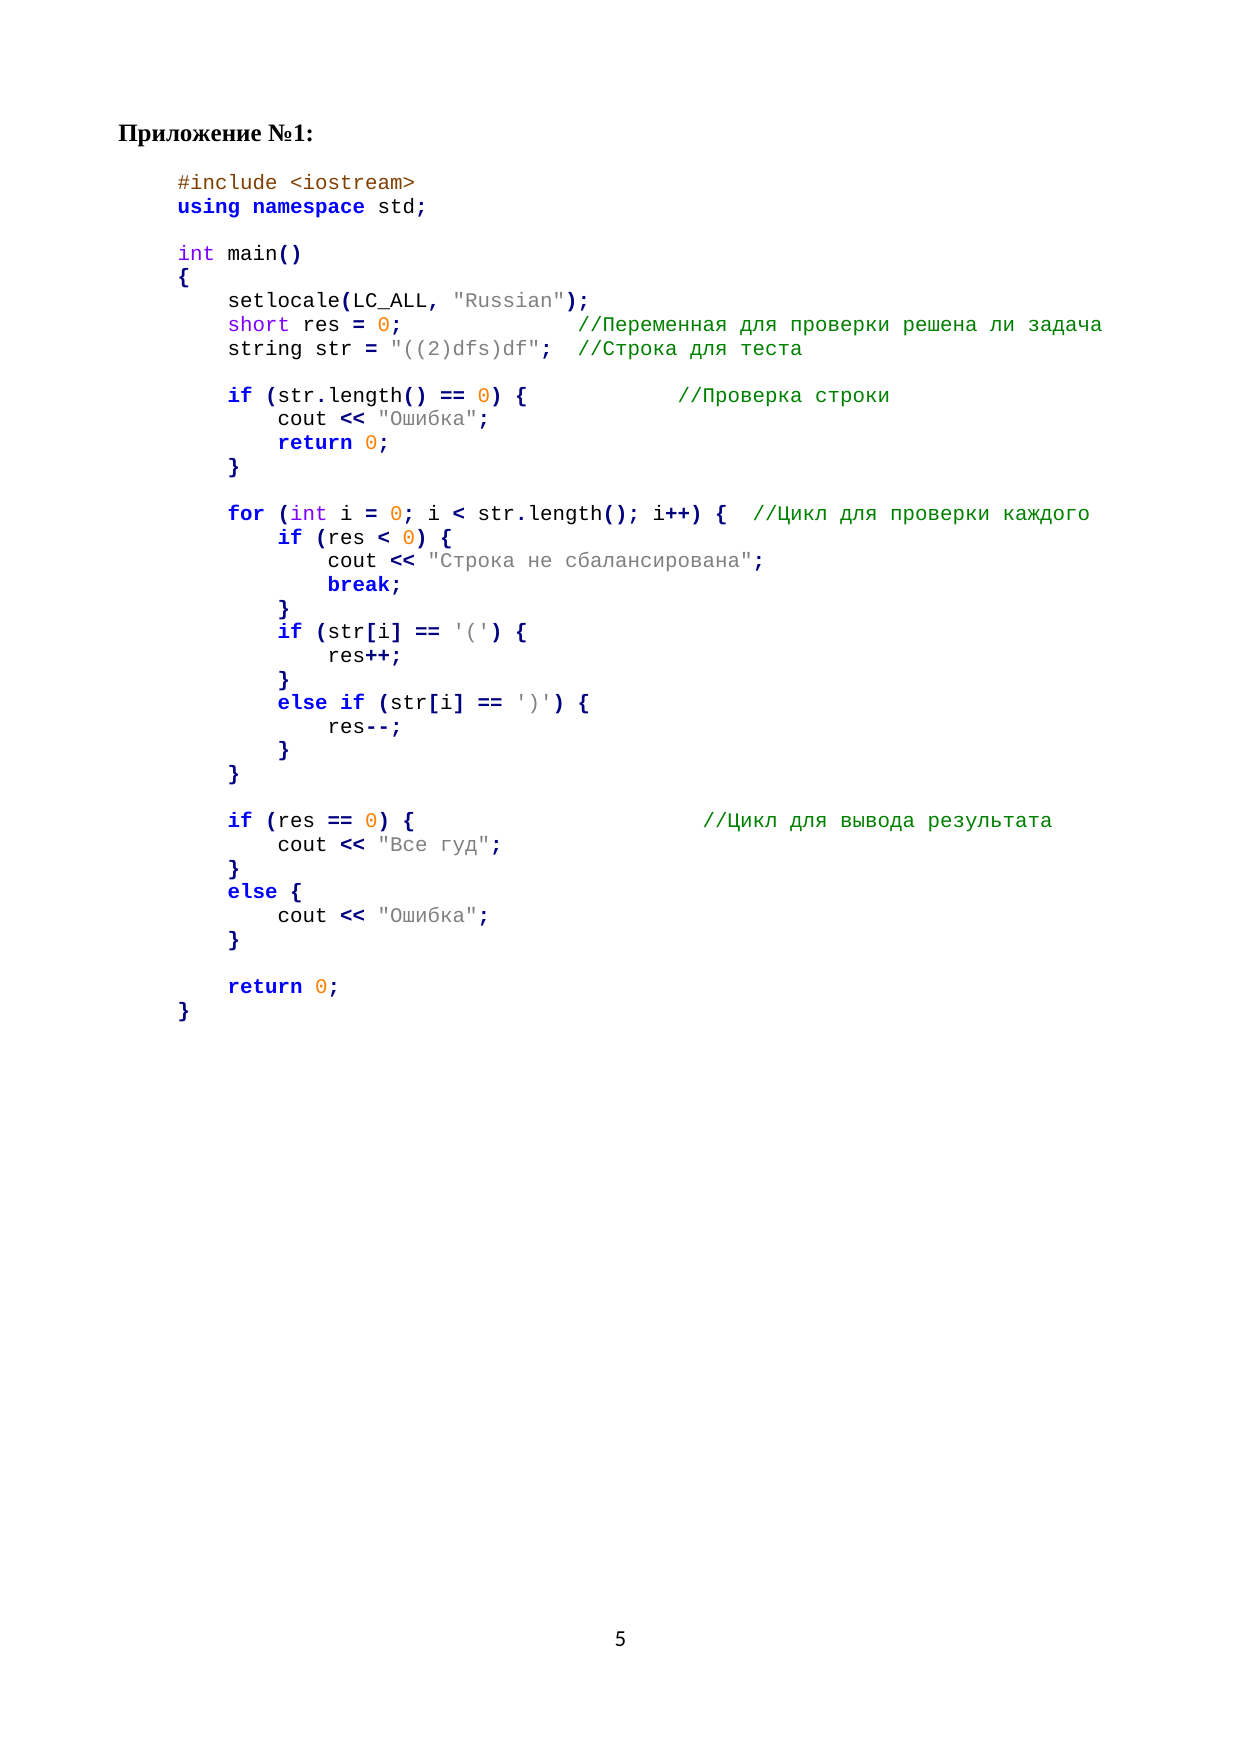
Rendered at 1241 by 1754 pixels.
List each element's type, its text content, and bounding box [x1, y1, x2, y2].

text else { [177, 881, 1152, 905]
text } [177, 929, 1152, 952]
text } [177, 668, 1152, 692]
text return 0; [177, 976, 1152, 999]
text res++; [177, 645, 1152, 668]
text break; [177, 574, 1152, 598]
text if (res == 0) { //Цикл для вывода результата [177, 810, 1152, 834]
text cout << "Ошибка"; [177, 905, 1152, 929]
text Приложение №1: [118, 118, 1152, 147]
text for (int i = 0; i < str.length(); i++) { //Цикл для проверки каждого [177, 503, 1152, 527]
text } [177, 858, 1152, 881]
text cout << "Все гуд"; [177, 834, 1152, 858]
text setlocale(LC_ALL, "Russian"); [177, 290, 1152, 314]
text #include <iostream> [177, 172, 1152, 196]
text } [177, 739, 1152, 763]
text else if (str[i] == ')') { [177, 692, 1152, 716]
text { [177, 267, 1152, 290]
text short res = 0; //Переменная для проверки решена ли задача [177, 314, 1152, 337]
text } [177, 999, 1152, 1023]
text res--; [177, 716, 1152, 739]
text cout << "Ошибка"; [177, 408, 1152, 432]
text if (str[i] == '(') { [177, 621, 1152, 645]
text } [177, 763, 1152, 787]
text int main() [177, 243, 1152, 267]
text cout << "Строка не сбалансирована"; [177, 550, 1152, 574]
text if (res < 0) { [177, 527, 1152, 550]
text if (str.length() == 0) { //Проверка строки [177, 385, 1152, 408]
text string str = "((2)dfs)df"; //Строка для теста [177, 337, 1152, 361]
text } [177, 598, 1152, 621]
text return 0; [177, 432, 1152, 456]
text } [177, 456, 1152, 479]
text using namespace std; [177, 196, 1152, 219]
